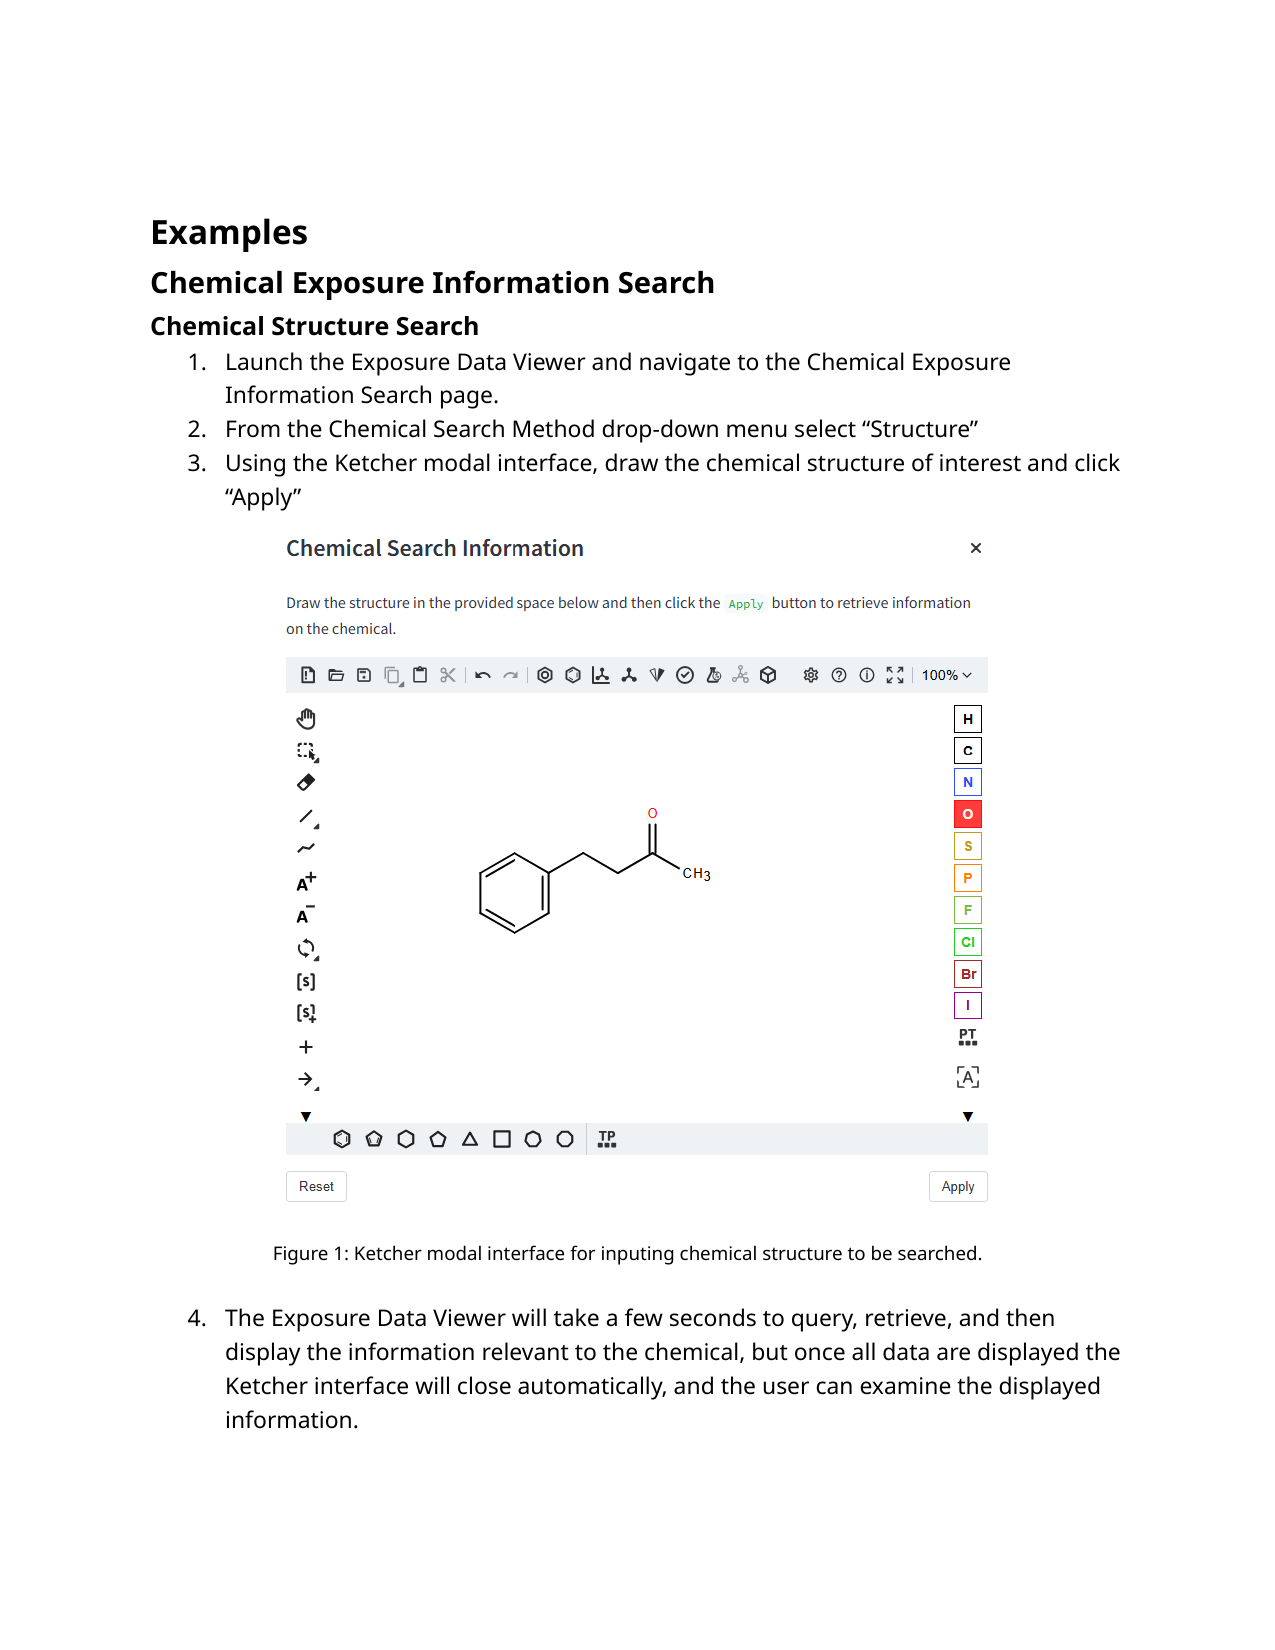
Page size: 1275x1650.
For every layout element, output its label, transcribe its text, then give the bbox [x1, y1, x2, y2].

subtitle Chemical Exposure Information Search [150, 262, 1125, 302]
list Using the Ketcher modal interface, draw the chemical structure of interest and click “Apply” [187, 447, 1125, 512]
picture [272, 516, 1001, 1232]
list The Exposure Data Viewer will take a few seconds to query, retrieve, and then display the information relevant to the chemical, but once all data are displayed the Ketcher interface will close automatically, and the user can examine the displayed information. [187, 1302, 1125, 1435]
subtitle Chemical Structure Search [150, 309, 1125, 343]
list Launch the Exposure Data Viewer and navigate to the Chemical Exposure Information Search page. [187, 346, 1125, 411]
list From the Chemical Search Method drop-down menu select “Structure” [187, 413, 1125, 444]
subtitle Examples [150, 209, 1125, 254]
